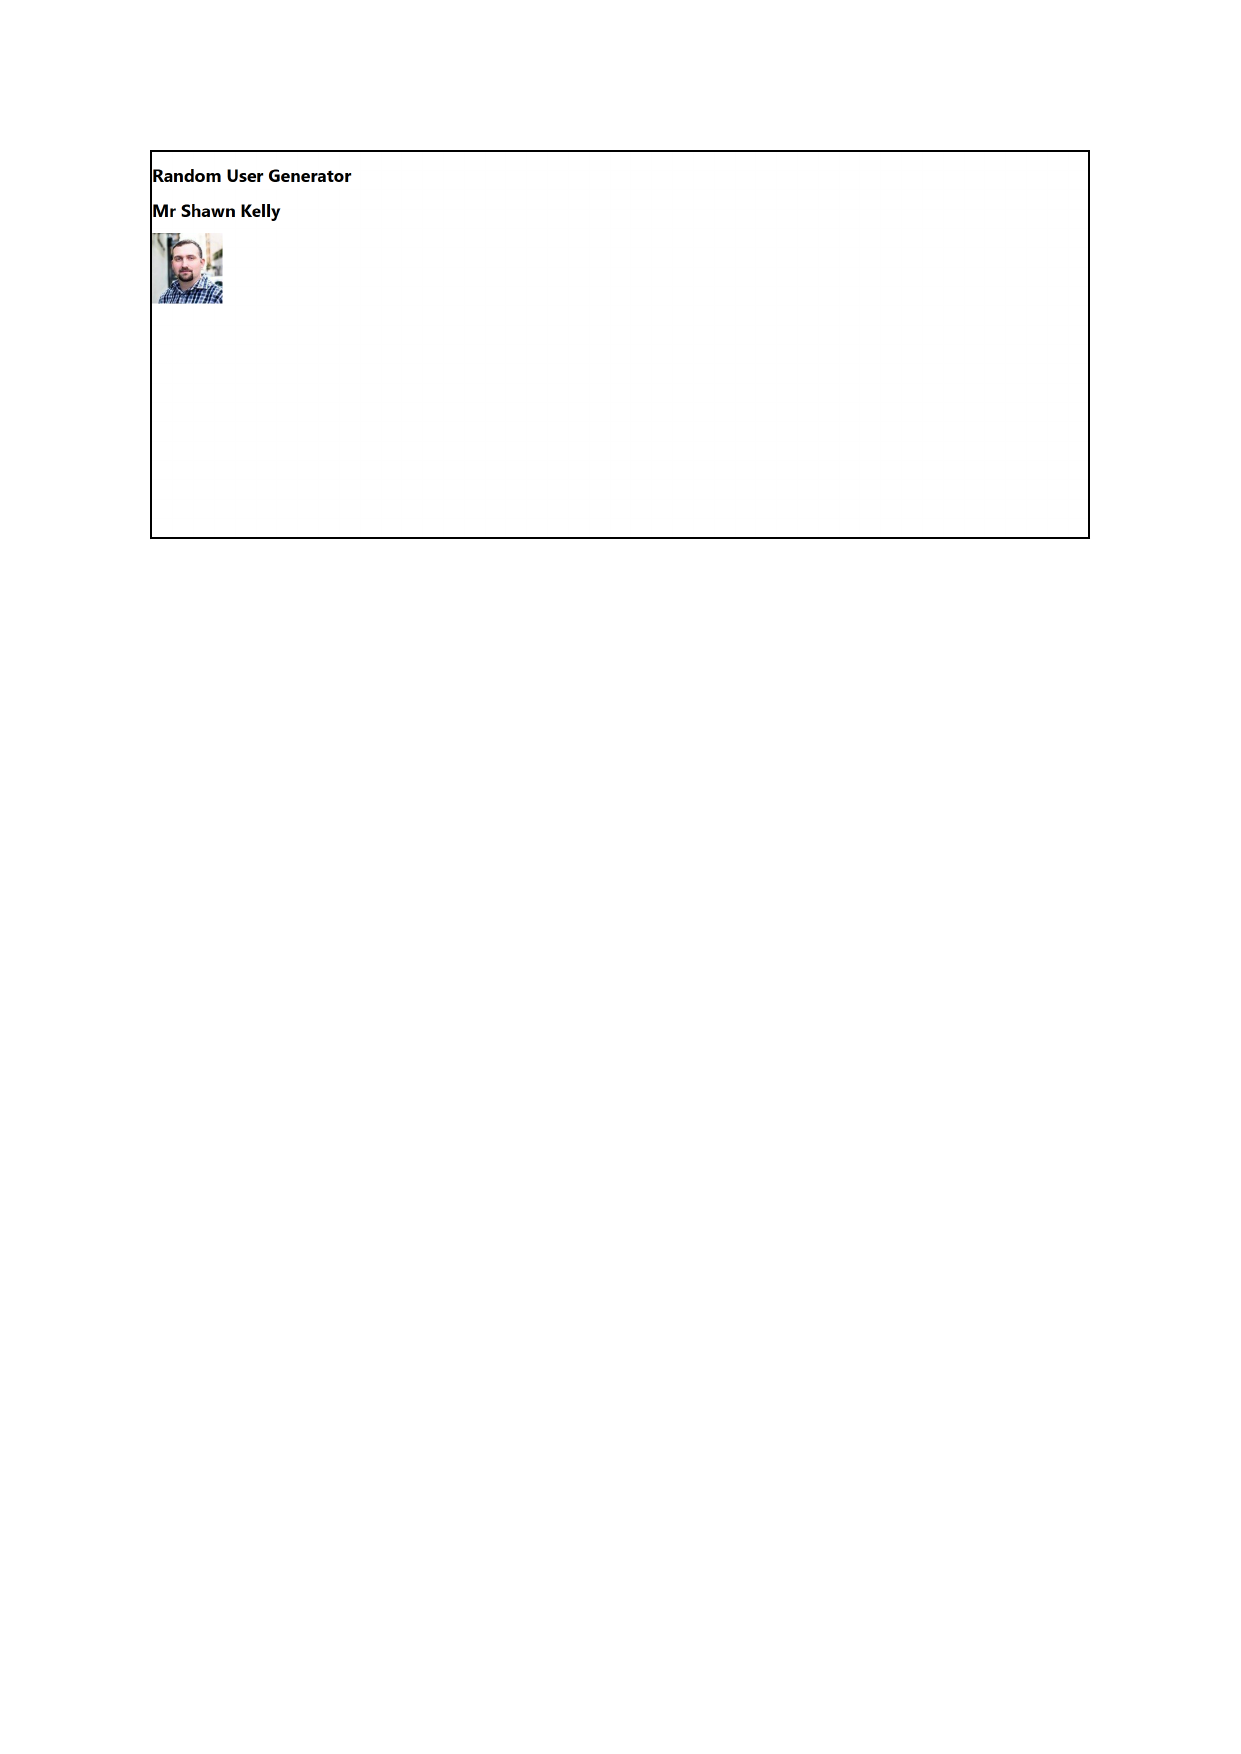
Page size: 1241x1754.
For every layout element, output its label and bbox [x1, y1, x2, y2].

picture [152, 152, 1088, 537]
